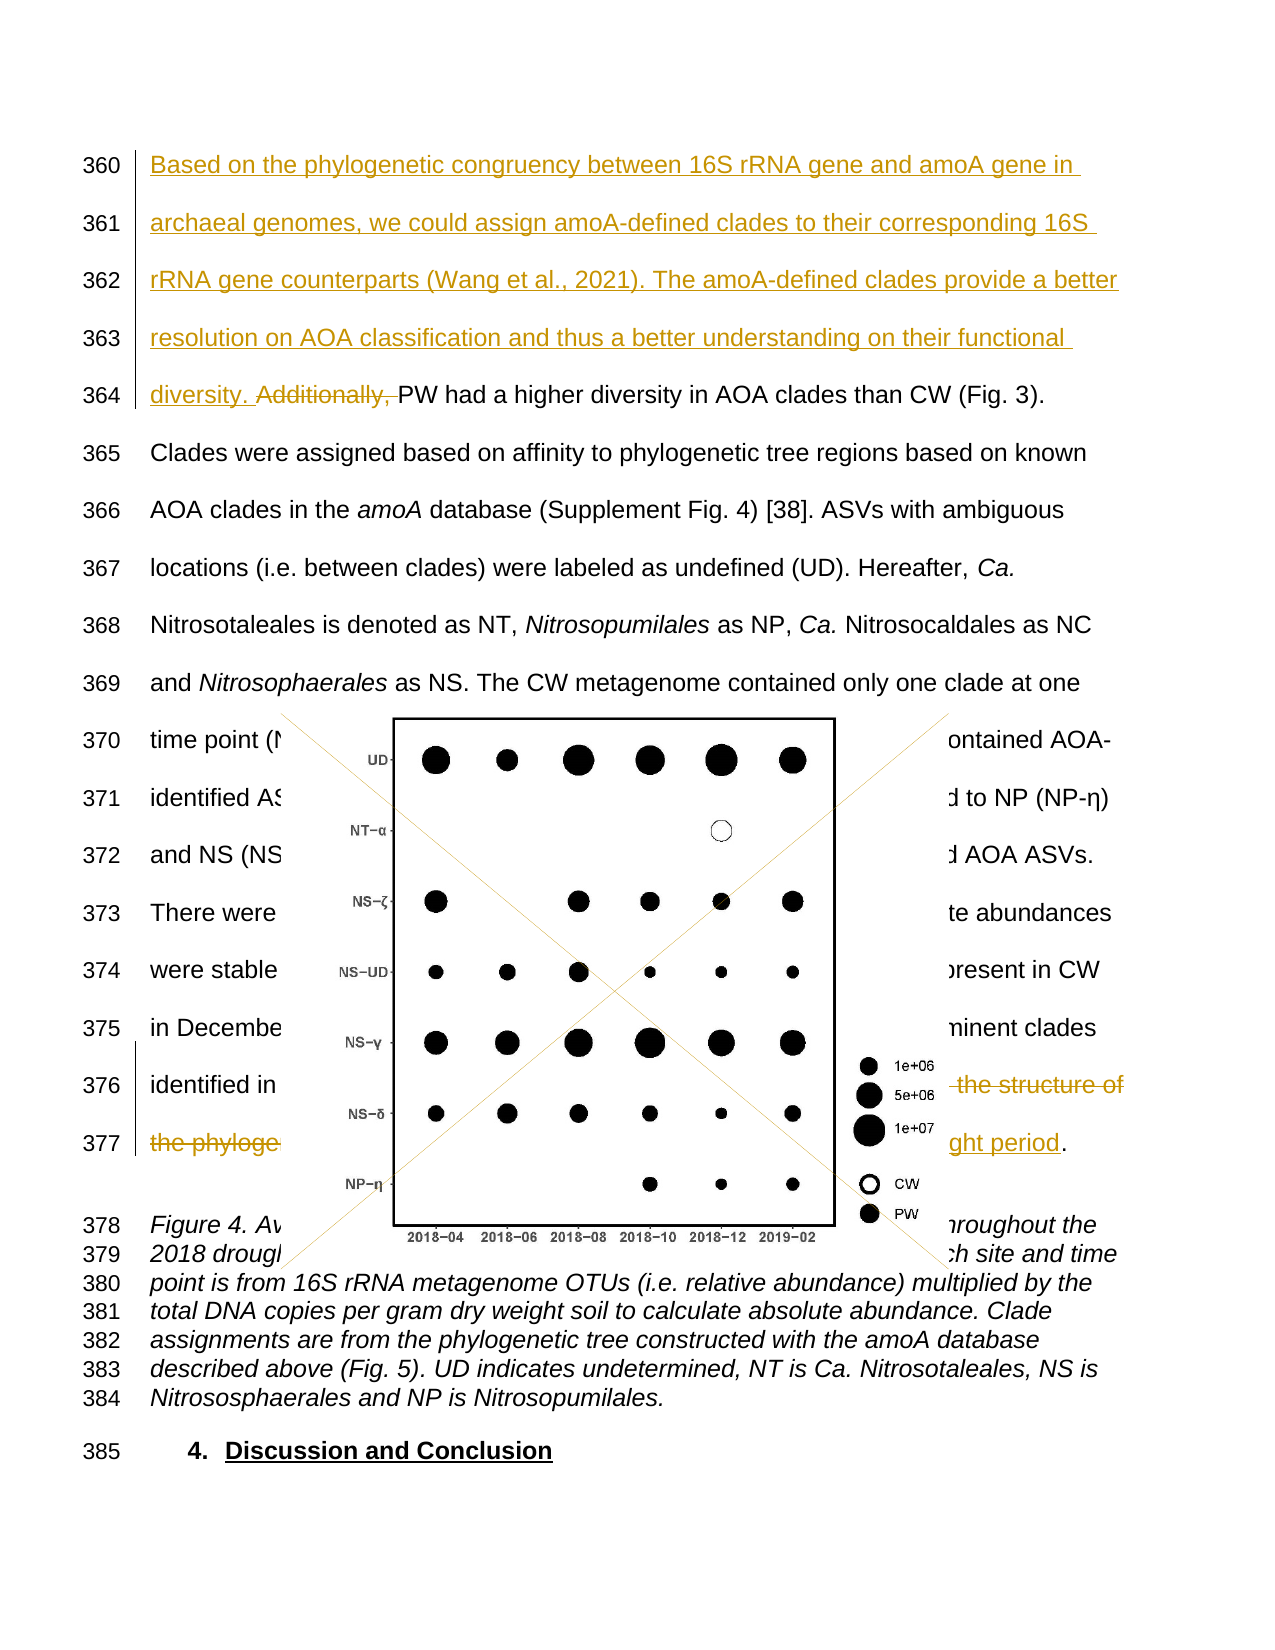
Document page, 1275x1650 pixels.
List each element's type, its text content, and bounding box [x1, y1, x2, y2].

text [150, 150, 1125, 207]
list Discussion and Conclusion [187, 232, 1125, 261]
